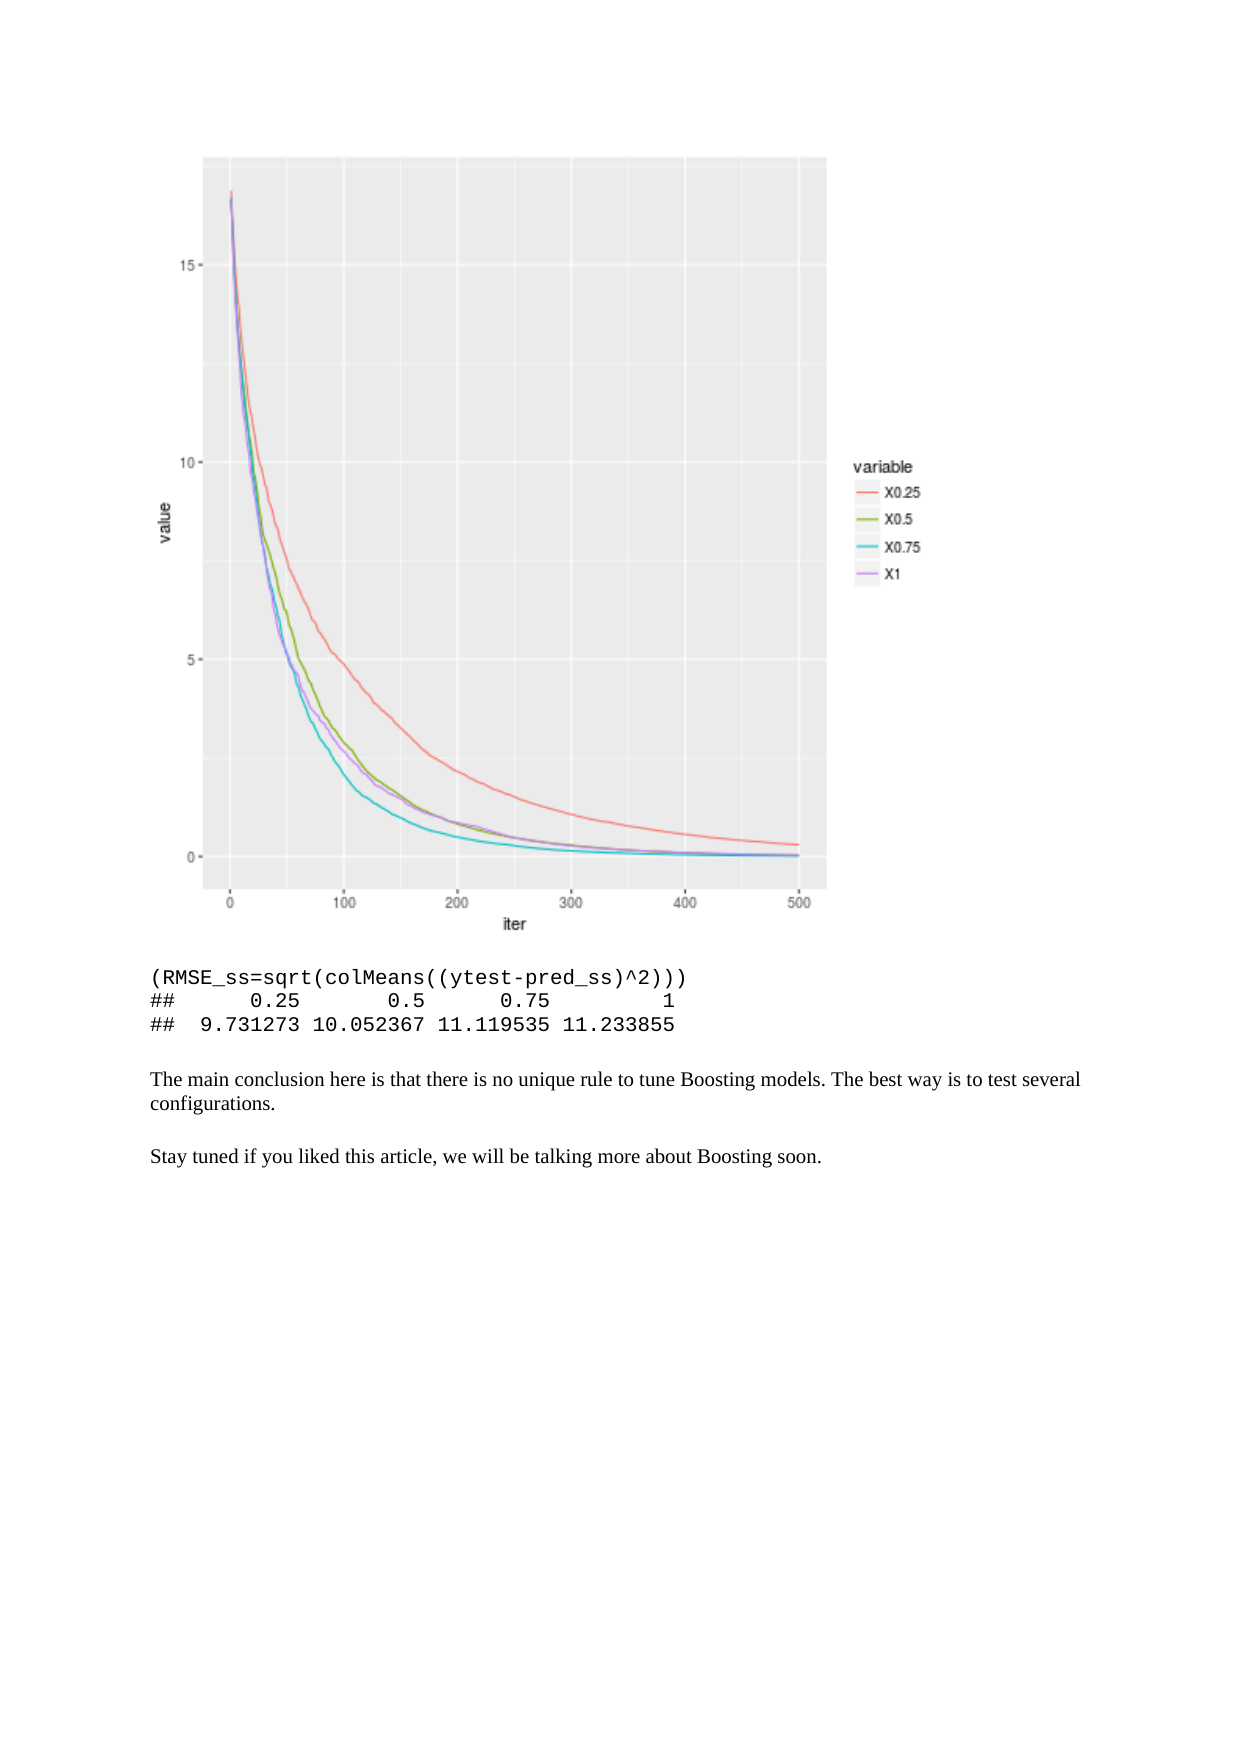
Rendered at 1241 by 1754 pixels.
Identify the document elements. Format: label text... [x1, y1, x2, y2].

text (RMSE_ss=sqrt(colMeans((ytest-pred_ss)^2))) [150, 967, 1090, 990]
text ## 0.25 0.5 0.75 1 [150, 990, 1090, 1014]
text Stay tuned if you liked this article, we will be talking more about Boosting soon. [150, 1144, 1090, 1168]
picture [150, 150, 938, 938]
text ## 9.731273 10.052367 11.119535 11.233855 [150, 1014, 1090, 1038]
text The main conclusion here is that there is no unique rule to tune Boosting models. The best way is to test several configurations. [150, 1067, 1090, 1115]
